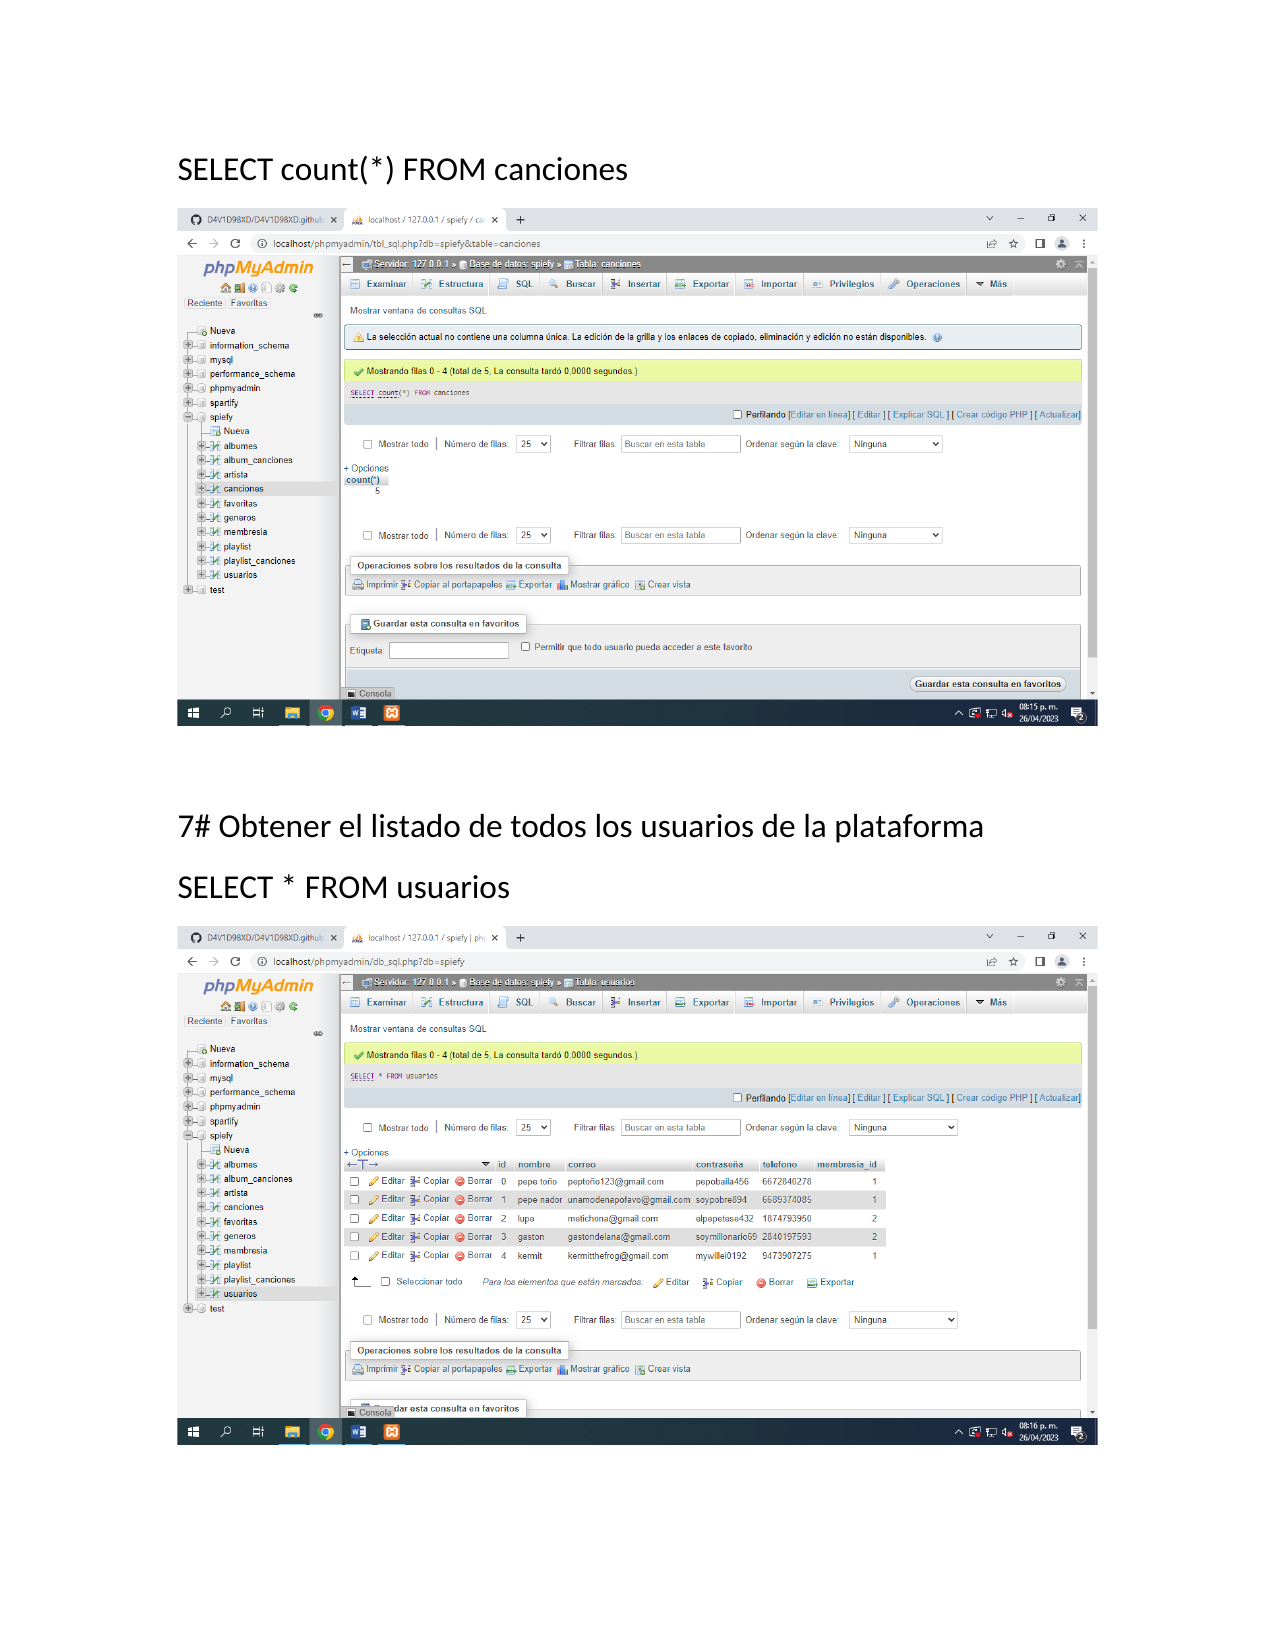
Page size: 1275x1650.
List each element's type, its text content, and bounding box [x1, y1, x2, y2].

text SELECT count(*) FROM canciones [177, 148, 1098, 188]
picture [177, 208, 1098, 726]
text SELECT * FROM usuarios [177, 866, 1098, 907]
text 7# Obtener el listado de todos los usuarios de la plataforma [177, 805, 1098, 846]
picture [177, 926, 1098, 1445]
